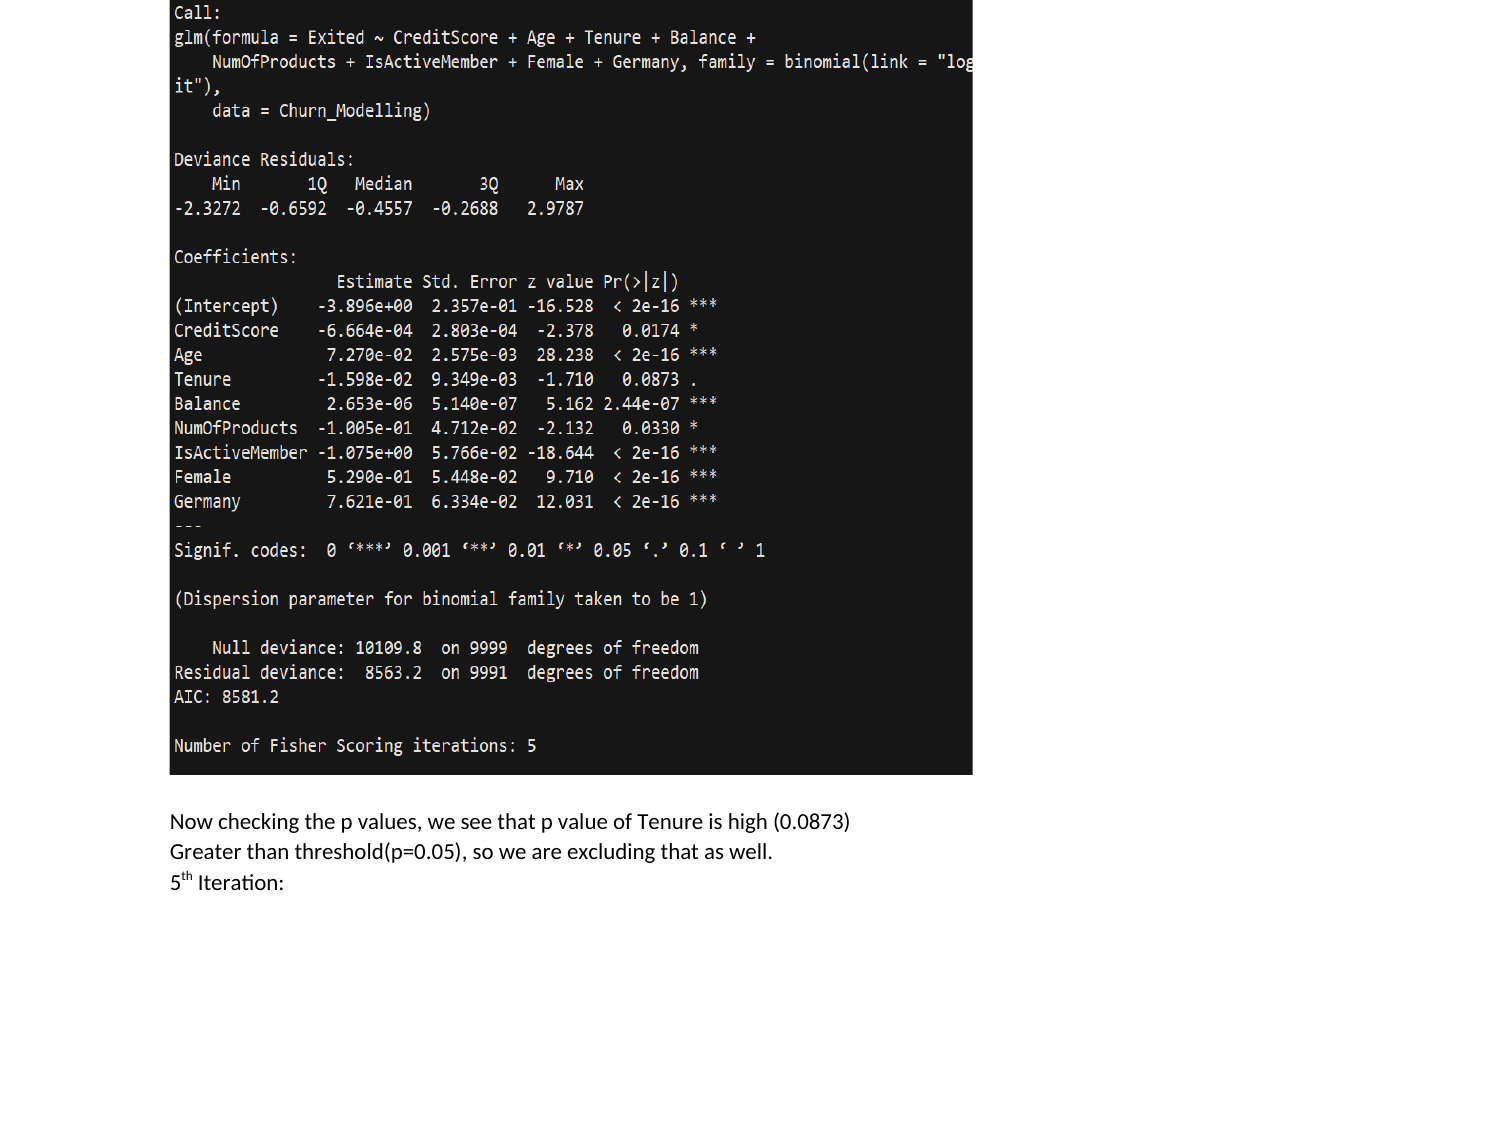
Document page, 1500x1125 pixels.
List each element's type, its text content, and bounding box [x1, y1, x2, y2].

picture [169, 0, 973, 775]
list Greater than threshold(p=0.05), so we are excluding that as well. [169, 837, 1406, 866]
list Now checking the p values, we see that p value of Tenure is high (0.0873) [169, 807, 1406, 835]
list 5th Iteration: [169, 868, 1406, 896]
